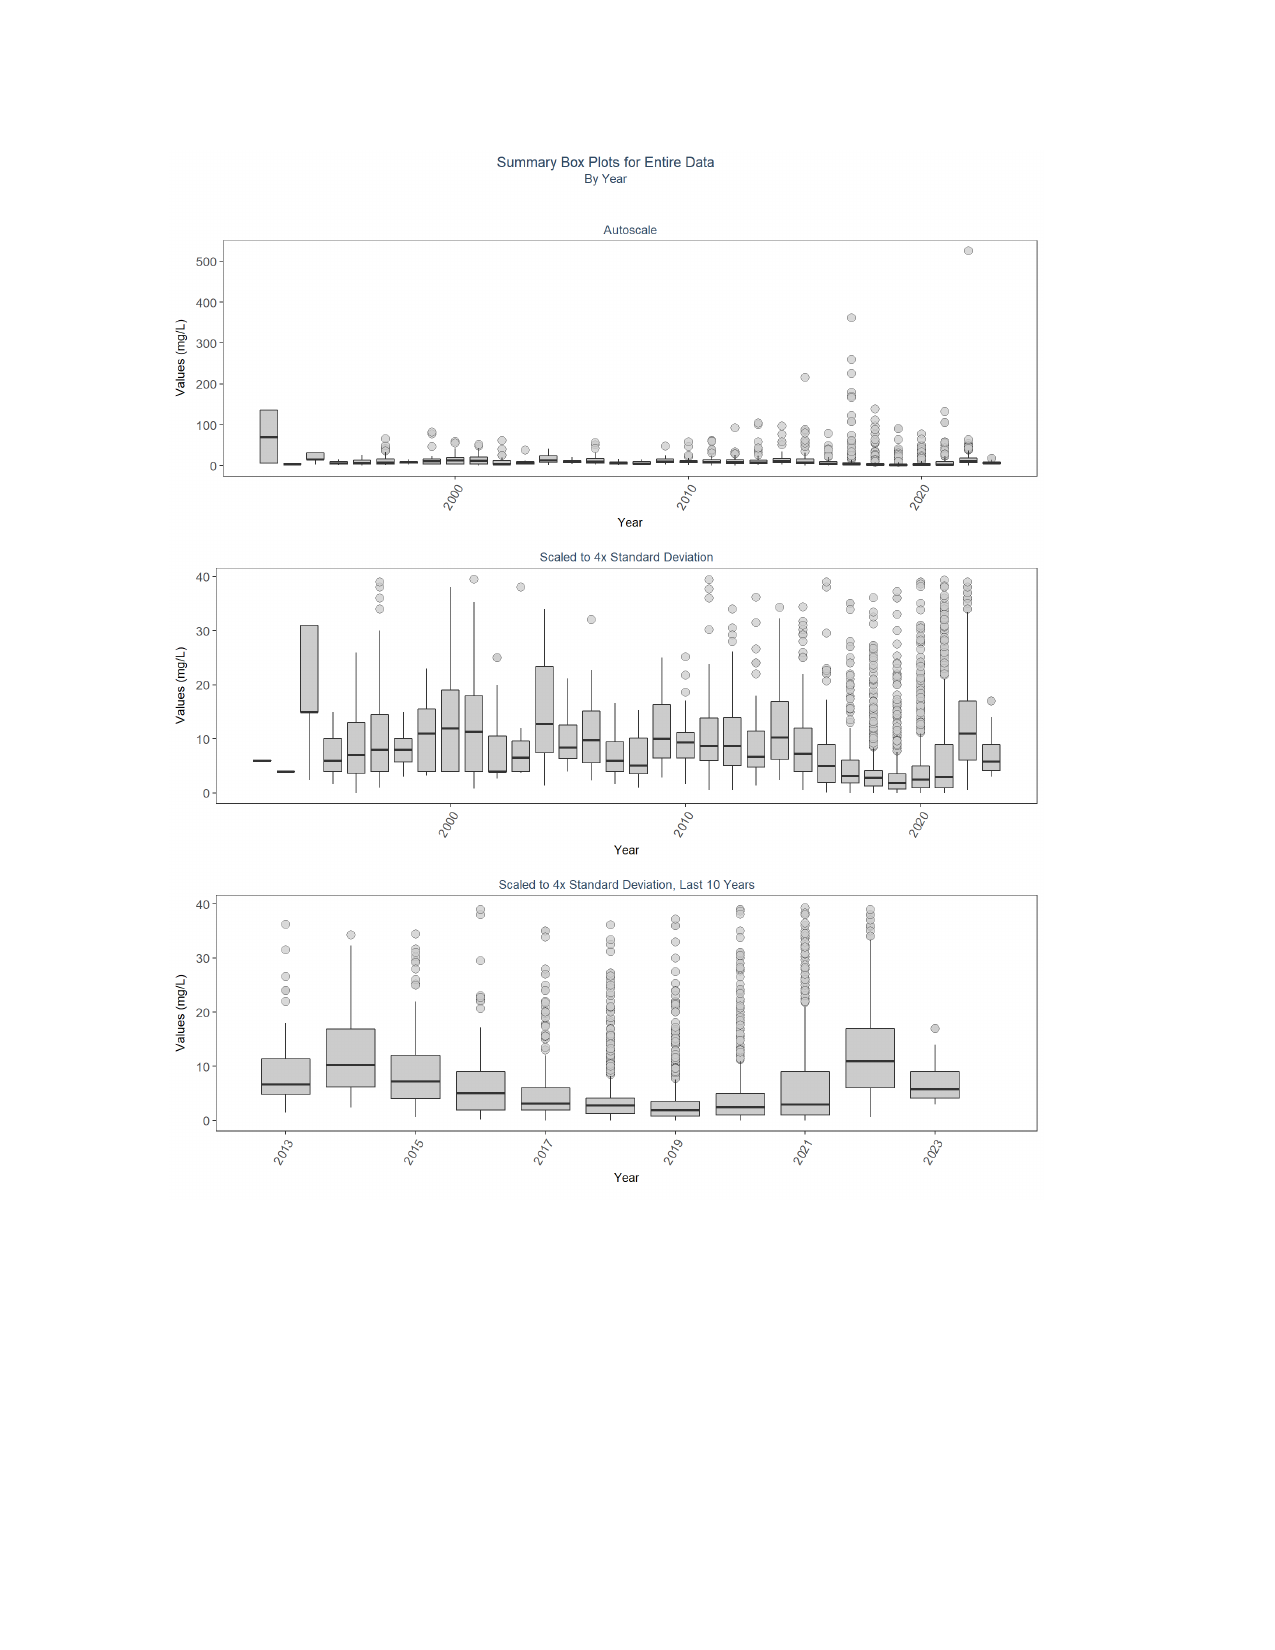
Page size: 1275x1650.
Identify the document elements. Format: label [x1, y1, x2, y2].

picture [168, 150, 1044, 1200]
